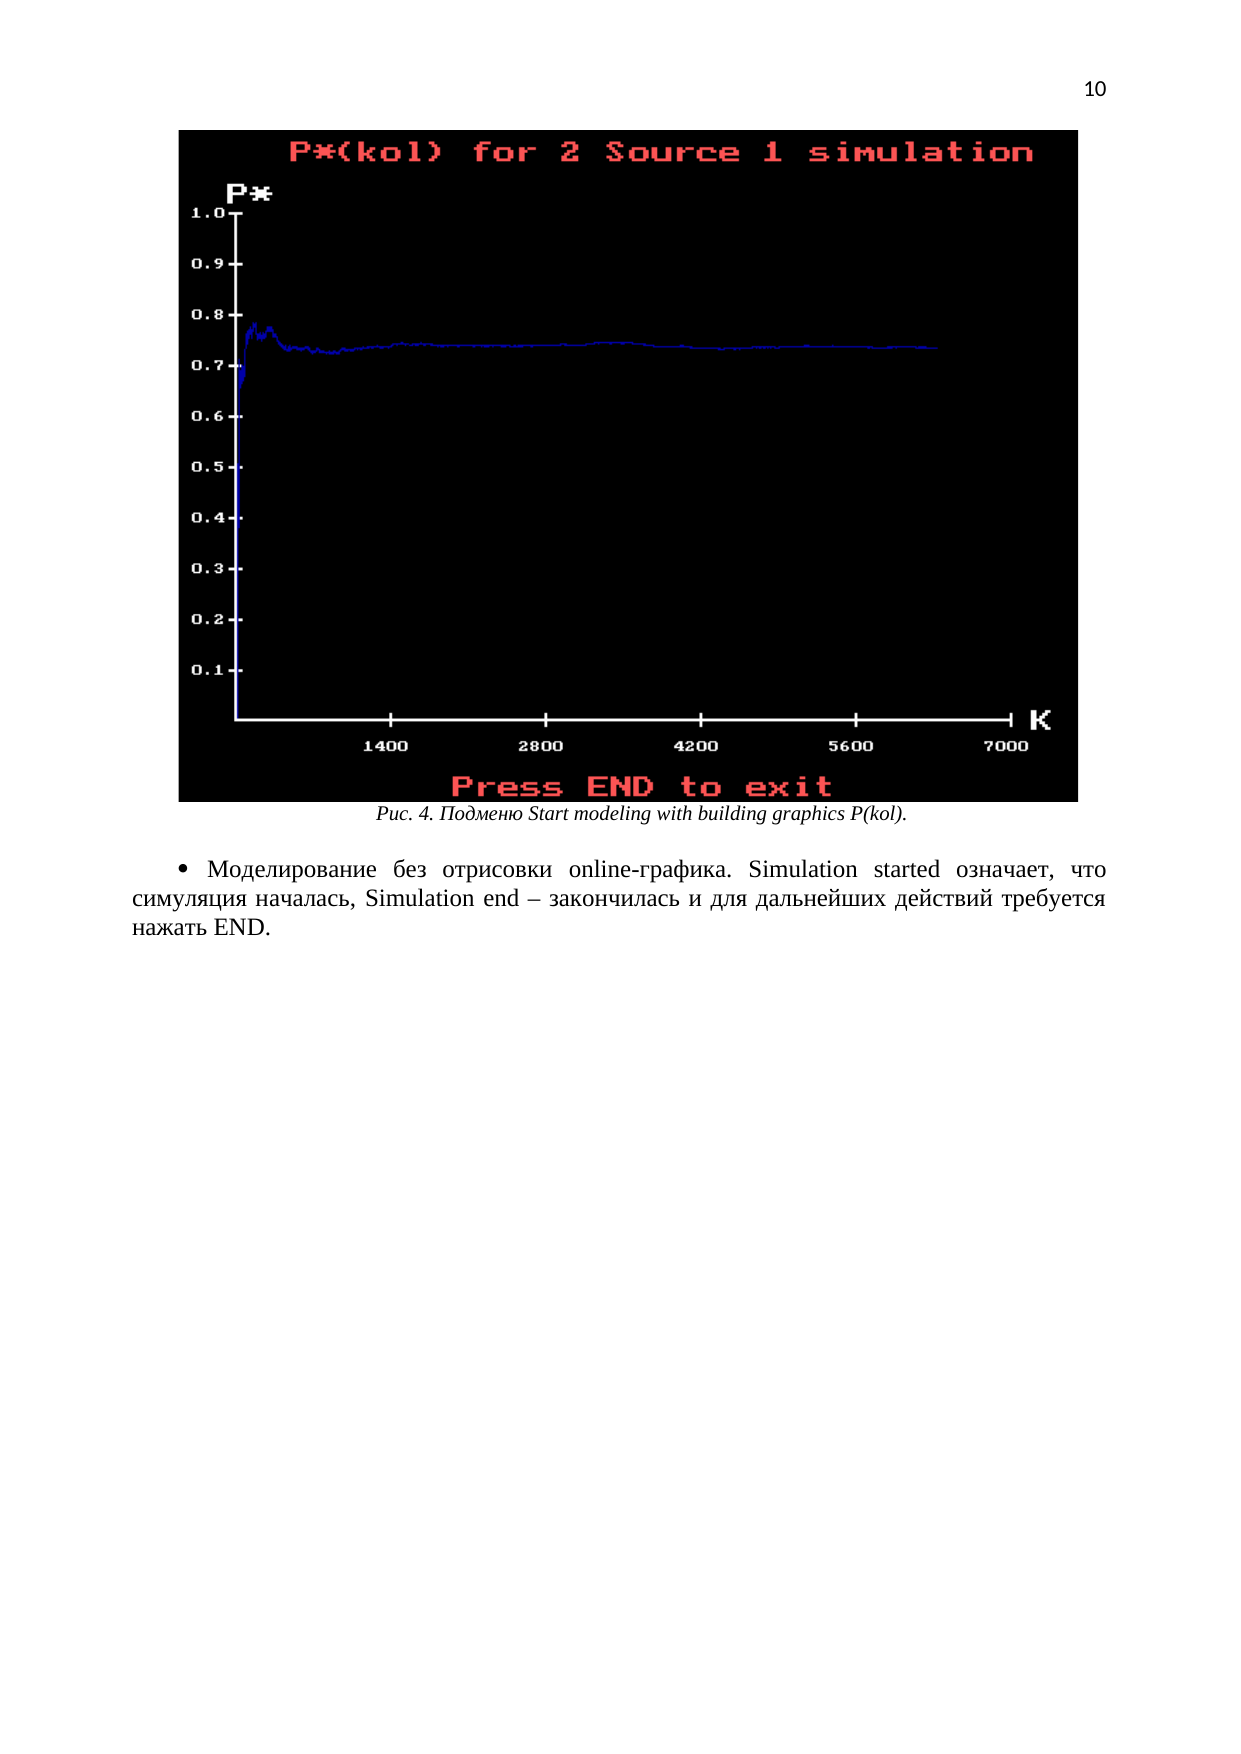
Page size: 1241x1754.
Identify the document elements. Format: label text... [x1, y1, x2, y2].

text Рис. 4. Подменю Start modeling with building graphics P(kol). [132, 801, 1107, 825]
picture [178, 130, 1079, 802]
list Моделирование без отрисовки online-графика. Simulation started означает, что симуляция началась, Simulation end – закончилась и для дальнейших действий требуется нажать END. [132, 854, 1107, 940]
